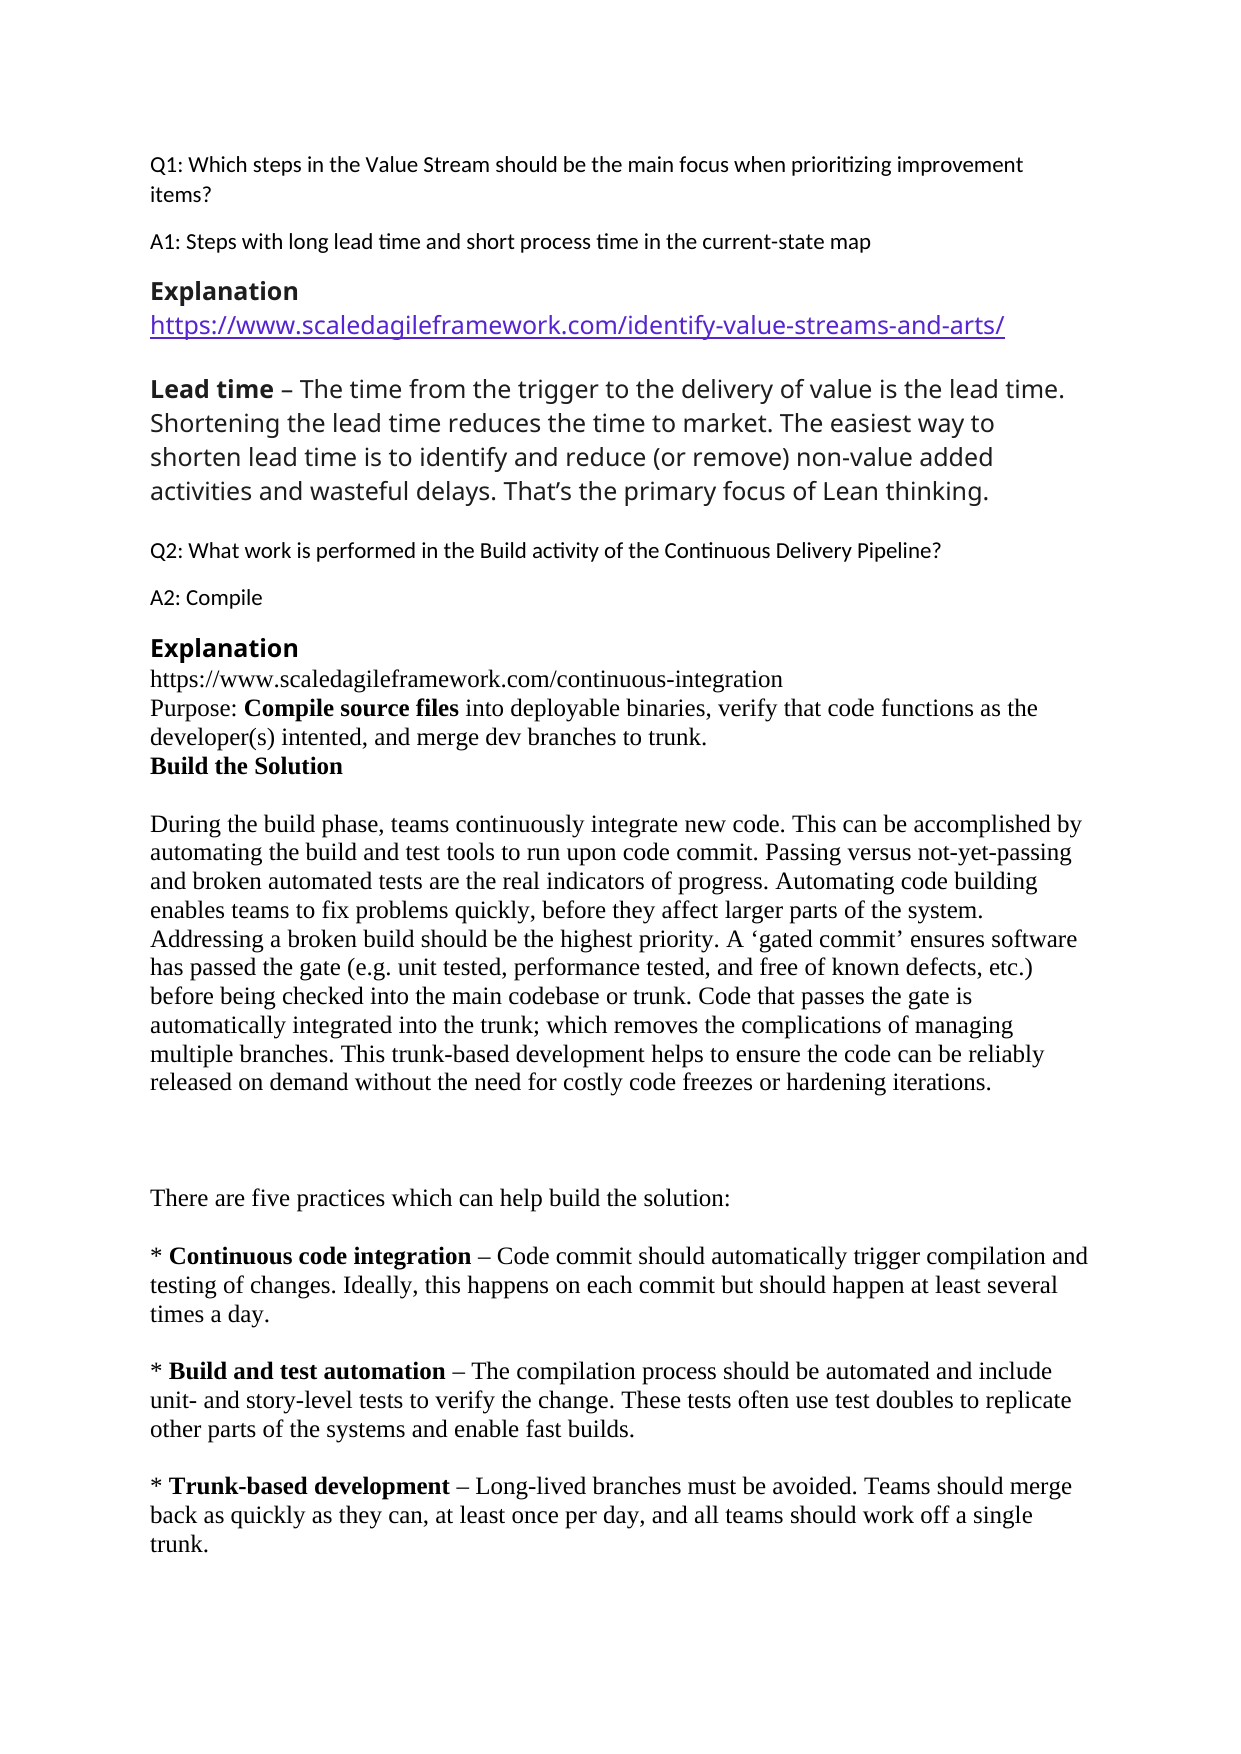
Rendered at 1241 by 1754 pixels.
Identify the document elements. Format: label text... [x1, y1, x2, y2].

text * Build and test automation – The compilation process should be automated and include unit- and story-level tests to verify the change. These tests often use test doubles to replicate other parts of the systems and enable fast builds. [150, 1356, 1090, 1442]
text Explanation [150, 274, 1090, 308]
text https://www.scaledagileframework.com/continuous-integration [150, 664, 1090, 693]
text https://www.scaledagileframework.com/identify-value-streams-and-arts/ [150, 308, 1090, 342]
text Purpose: Compile source files into deployable binaries, verify that code functions as the developer(s) intented, and merge dev branches to trunk. [150, 693, 1090, 751]
text A2: Compile [150, 583, 1090, 612]
text During the build phase, teams continuously integrate new code. This can be accomplished by automating the build and test tools to run upon code commit. Passing versus not-yet-passing and broken automated tests are the real indicators of progress. Automating code building enables teams to fix problems quickly, before they affect larger parts of the system. Addressing a broken build should be the highest priority. A ‘gated commit’ ensures software has passed the gate (e.g. unit tested, performance tested, and free of known defects, etc.) before being checked into the main codebase or trunk. Code that passes the gate is automatically integrated into the trunk; which removes the complications of managing multiple branches. This trunk-based development helps to ensure the code can be reliably released on demand without the need for costly code freezes or hardening iterations. [150, 809, 1090, 1096]
text There are five practices which can help build the solution: [150, 1183, 1090, 1212]
text Q1: Which steps in the Value Stream should be the main focus when prioritizing improvement items? [150, 150, 1090, 208]
text A1: Steps with long lead time and short process time in the current-state map [150, 227, 1090, 255]
text * Continuous code integration – Code commit should automatically trigger compilation and testing of changes. Ideally, this happens on each commit but should happen at least several times a day. [150, 1241, 1090, 1327]
text * Trunk-based development – Long-lived branches must be avoided. Teams should merge back as quickly as they can, at least once per day, and all teams should work off a single trunk. [150, 1471, 1090, 1557]
text Build the Solution [150, 751, 1090, 779]
text Q2: What work is performed in the Build activity of the Continuous Delivery Pipeline? [150, 537, 1090, 565]
text Lead time – The time from the trigger to the delivery of value is the lead time. Shortening the lead time reduces the time to market. The easiest way to shorten lead time is to identify and reduce (or remove) non-value added activities and wasteful delays. That’s the primary focus of Lean thinking. [150, 371, 1090, 507]
subtitle Explanation [150, 630, 1090, 664]
